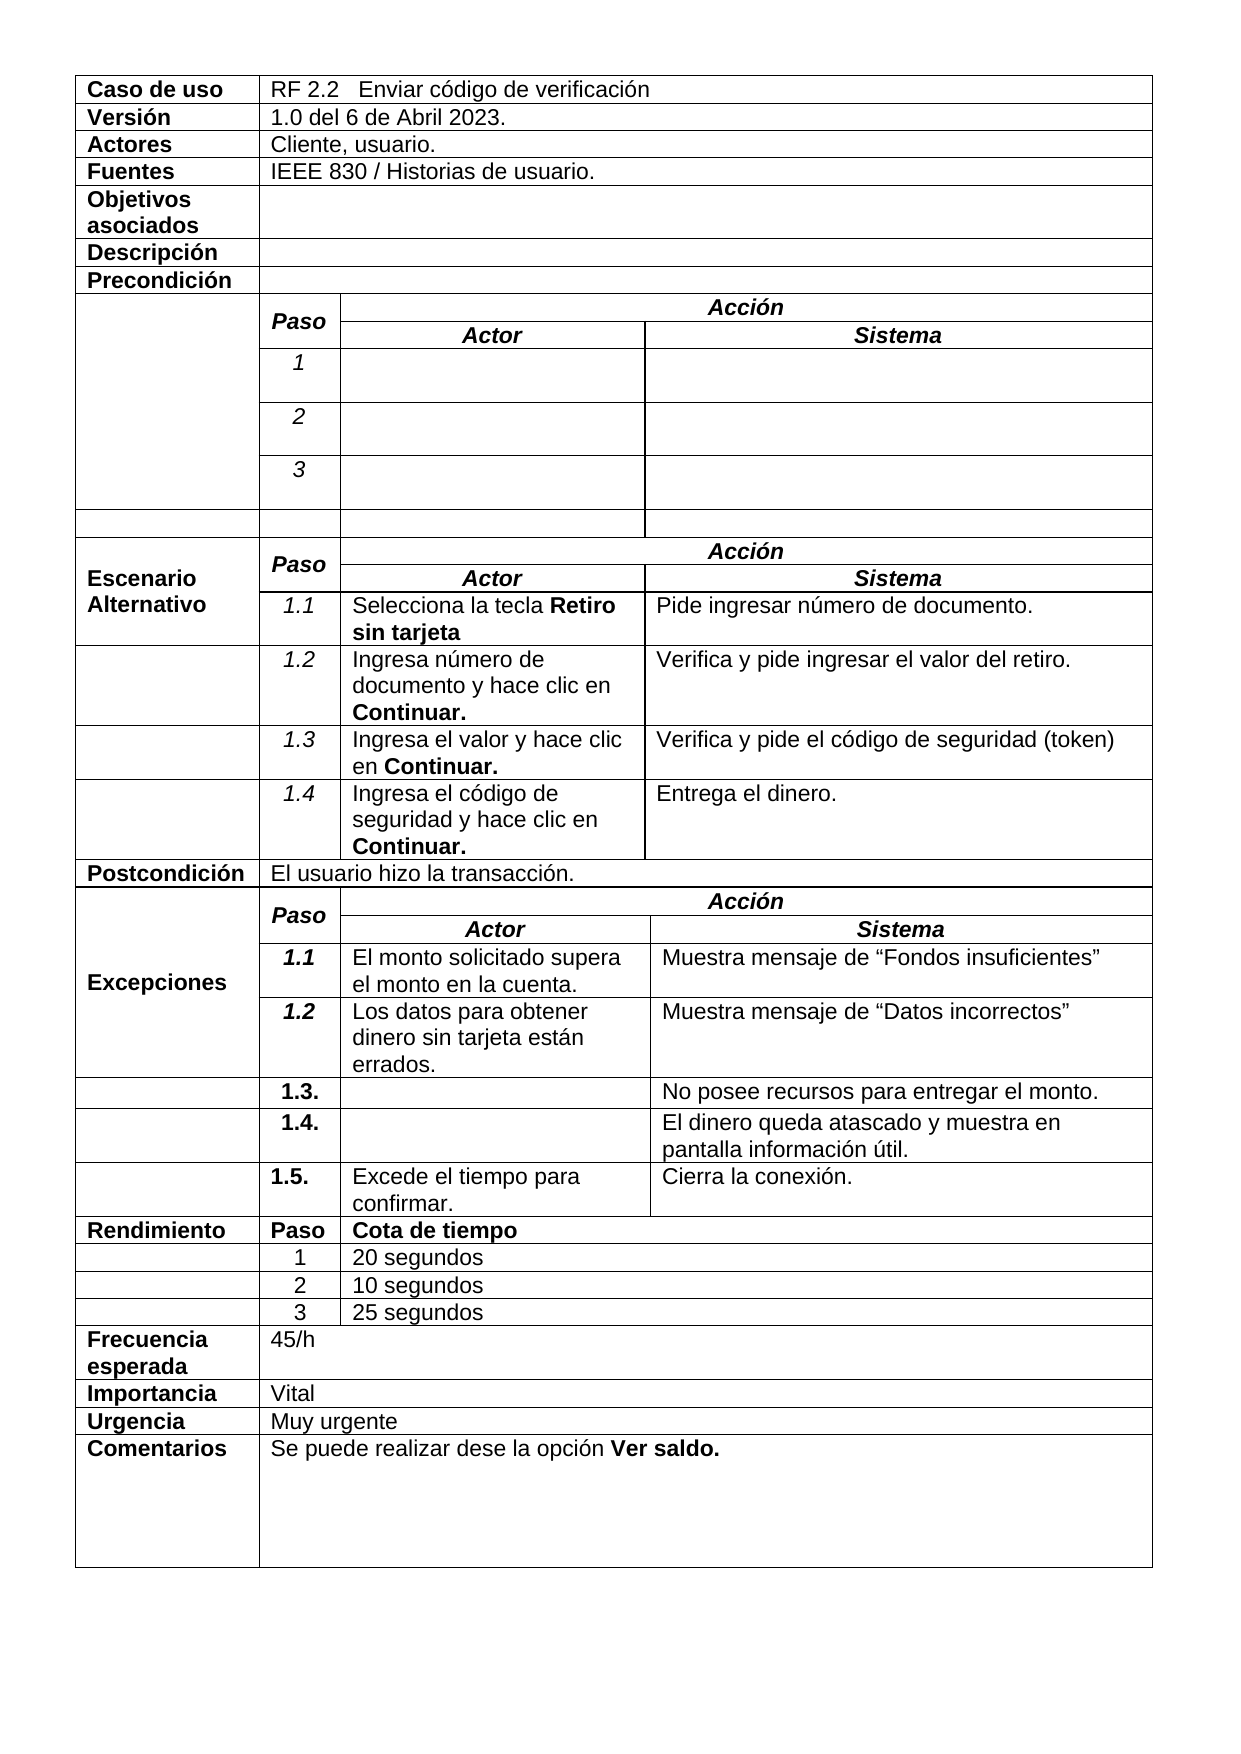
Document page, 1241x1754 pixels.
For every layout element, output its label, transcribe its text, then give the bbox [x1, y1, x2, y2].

table_cell Ingresa el código de seguridad y hace clic en Continuar. [341, 780, 644, 859]
table_cell 3 [260, 456, 340, 509]
table_cell El dinero queda atascado y muestra en pantalla información útil. [651, 1109, 1152, 1162]
table_cell Paso [260, 294, 340, 348]
table_cell Vital [260, 1380, 1152, 1407]
table_cell [341, 403, 644, 455]
table_cell 1.3. [260, 1078, 340, 1108]
table_cell Cierra la conexión. [651, 1163, 1152, 1216]
table_cell 1.3 [260, 726, 340, 779]
table_cell 2 [260, 1272, 340, 1298]
table_cell 1.2 [260, 646, 340, 725]
table_cell [260, 239, 1152, 266]
table_cell Acción [341, 538, 1152, 564]
table_cell Frecuencia esperada [76, 1326, 259, 1379]
table_cell No posee recursos para entregar el monto. [651, 1078, 1152, 1108]
table_cell 45/h [260, 1326, 1152, 1379]
table_cell Cota de tiempo [341, 1217, 1152, 1243]
table_cell [76, 646, 259, 725]
table_cell Entrega el dinero. [646, 780, 1152, 859]
table_cell Rendimiento [76, 1217, 259, 1243]
table_cell Escenario Alternativo [76, 538, 259, 645]
table_cell [646, 403, 1152, 455]
table_cell 25 segundos [341, 1299, 1152, 1325]
table_cell Actores [76, 131, 259, 157]
table_cell Actor [341, 916, 650, 943]
table_cell Muestra mensaje de “Fondos insuficientes” [651, 944, 1152, 997]
table_cell Actor [341, 322, 644, 348]
table_cell Muy urgente [260, 1408, 1152, 1434]
table_cell 1 [260, 1244, 340, 1271]
table_cell [646, 456, 1152, 509]
table_cell [260, 510, 340, 537]
table_header RF 2.2 Enviar código de verificación [260, 76, 1152, 102]
table_cell Sistema [651, 916, 1152, 943]
table_cell IEEE 830 / Historias de usuario. [260, 158, 1152, 184]
table_cell El usuario hizo la transacción. [260, 860, 1152, 886]
table_cell Urgencia [76, 1408, 259, 1434]
table_cell Sistema [646, 322, 1152, 348]
table_cell Importancia [76, 1380, 259, 1407]
table_cell [76, 780, 259, 859]
table_cell 1.5. [260, 1163, 340, 1216]
table_cell Postcondición [76, 860, 259, 886]
table_cell [646, 510, 1152, 537]
table_cell Actor [341, 565, 644, 591]
table_cell Acción [341, 888, 1152, 915]
table_cell [76, 1244, 259, 1271]
table_cell Objetivos asociados [76, 186, 259, 238]
table_cell Versión [76, 104, 259, 130]
table_cell [341, 1078, 650, 1108]
table_cell Paso [260, 538, 340, 591]
table_cell 1.1 [260, 944, 340, 997]
table_cell Se puede realizar dese la opción Ver saldo. [260, 1435, 1152, 1567]
table_cell 1.4 [260, 780, 340, 859]
table_cell [260, 267, 1152, 293]
table_cell Sistema [646, 565, 1152, 591]
table_cell [646, 349, 1152, 402]
table_cell [76, 510, 259, 537]
table_cell Precondición [76, 267, 259, 293]
table_cell [341, 1109, 650, 1162]
table_cell 10 segundos [341, 1272, 1152, 1298]
table_cell Muestra mensaje de “Datos incorrectos” [651, 998, 1152, 1077]
table_cell 1 [260, 349, 340, 402]
table_cell Paso [260, 1217, 340, 1243]
table_cell Excede el tiempo para confirmar. [341, 1163, 650, 1216]
table_cell [341, 510, 644, 537]
table_cell Ingresa el valor y hace clic en Continuar. [341, 726, 644, 779]
table_cell 1.0 del 6 de Abril 2023. [260, 104, 1152, 130]
table_cell Descripción [76, 239, 259, 266]
table_cell Acción [341, 294, 1152, 321]
table_header Caso de uso [76, 76, 259, 102]
table_cell 2 [260, 403, 340, 455]
table_cell Paso [260, 888, 340, 943]
table_cell [76, 1078, 259, 1108]
table_cell Selecciona la tecla Retiro sin tarjeta [341, 593, 644, 645]
table_cell 1.2 [260, 998, 340, 1077]
table_cell 20 segundos [341, 1244, 1152, 1271]
table_cell Verifica y pide ingresar el valor del retiro. [646, 646, 1152, 725]
table_cell Pide ingresar número de documento. [646, 593, 1152, 645]
table_cell El monto solicitado supera el monto en la cuenta. [341, 944, 650, 997]
table_cell [76, 726, 259, 779]
table_cell 3 [260, 1299, 340, 1325]
table_cell Ingresa número de documento y hace clic en Continuar. [341, 646, 644, 725]
table_cell Fuentes [76, 158, 259, 184]
table_cell Los datos para obtener dinero sin tarjeta están errados. [341, 998, 650, 1077]
table_cell 1.4. [260, 1109, 340, 1162]
table_cell [76, 294, 259, 509]
table_cell Verifica y pide el código de seguridad (token) [646, 726, 1152, 779]
table_cell [260, 186, 1152, 238]
table_cell 1.1 [260, 593, 340, 645]
table_cell [341, 456, 644, 509]
table_cell Comentarios [76, 1435, 259, 1567]
table_cell Excepciones [76, 888, 259, 1077]
table_cell [341, 349, 644, 402]
table_cell [76, 1109, 259, 1162]
table_cell [76, 1299, 259, 1325]
table_cell [76, 1272, 259, 1298]
table_cell [76, 1163, 259, 1216]
table_cell Cliente, usuario. [260, 131, 1152, 157]
